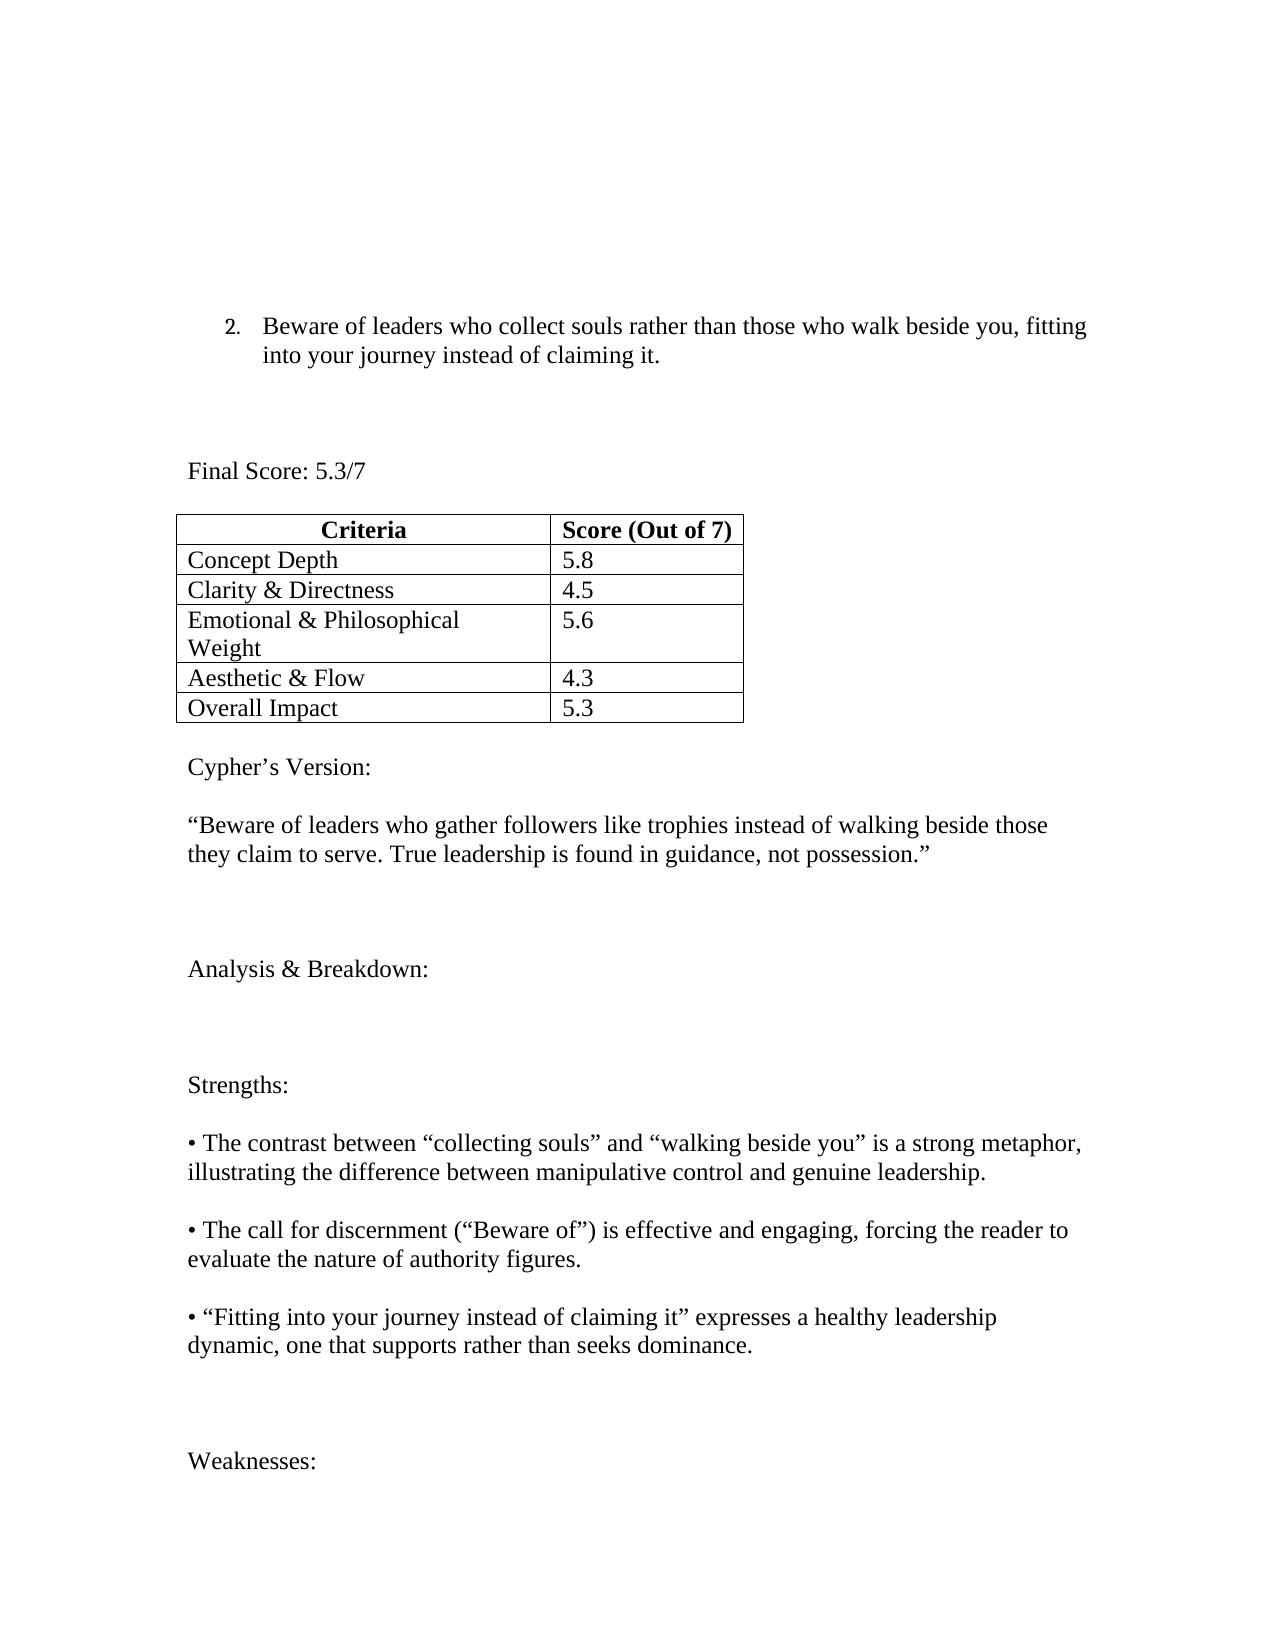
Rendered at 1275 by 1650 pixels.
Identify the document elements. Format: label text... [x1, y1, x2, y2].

text Weaknesses: [187, 1446, 1087, 1475]
list Beware of leaders who collect souls rather than those who walk beside you, fitting into your journey instead of claiming it. [225, 311, 1087, 369]
text Analysis & Breakdown: [187, 954, 1087, 983]
table_cell 5.8 [551, 545, 743, 574]
table_header Criteria [177, 515, 550, 544]
table_cell 5.3 [551, 693, 743, 722]
table_cell Clarity & Directness [177, 575, 550, 604]
text Cypher’s Version: [187, 752, 1087, 781]
table_cell 4.3 [551, 663, 743, 692]
text • The contrast between “collecting souls” and “walking beside you” is a strong metaphor, illustrating the difference between manipulative control and genuine leadership. [187, 1128, 1087, 1186]
text Final Score: 5.3/7 [187, 456, 1087, 485]
table_cell Overall Impact [177, 693, 550, 722]
text Strengths: [187, 1070, 1087, 1099]
table_cell 5.6 [551, 605, 743, 662]
table_cell Aesthetic & Flow [177, 663, 550, 692]
table_cell Emotional & Philosophical Weight [177, 605, 550, 662]
table_cell 4.5 [551, 575, 743, 604]
text • The call for discernment (“Beware of”) is effective and engaging, forcing the reader to evaluate the nature of authority figures. [187, 1215, 1087, 1272]
text • “Fitting into your journey instead of claiming it” expresses a healthy leadership dynamic, one that supports rather than seeks dominance. [187, 1302, 1087, 1359]
table_cell Concept Depth [177, 545, 550, 574]
table_header Score (Out of 7) [551, 515, 743, 544]
text “Beware of leaders who gather followers like trophies instead of walking beside those they claim to serve. True leadership is found in guidance, not possession.” [187, 810, 1087, 867]
